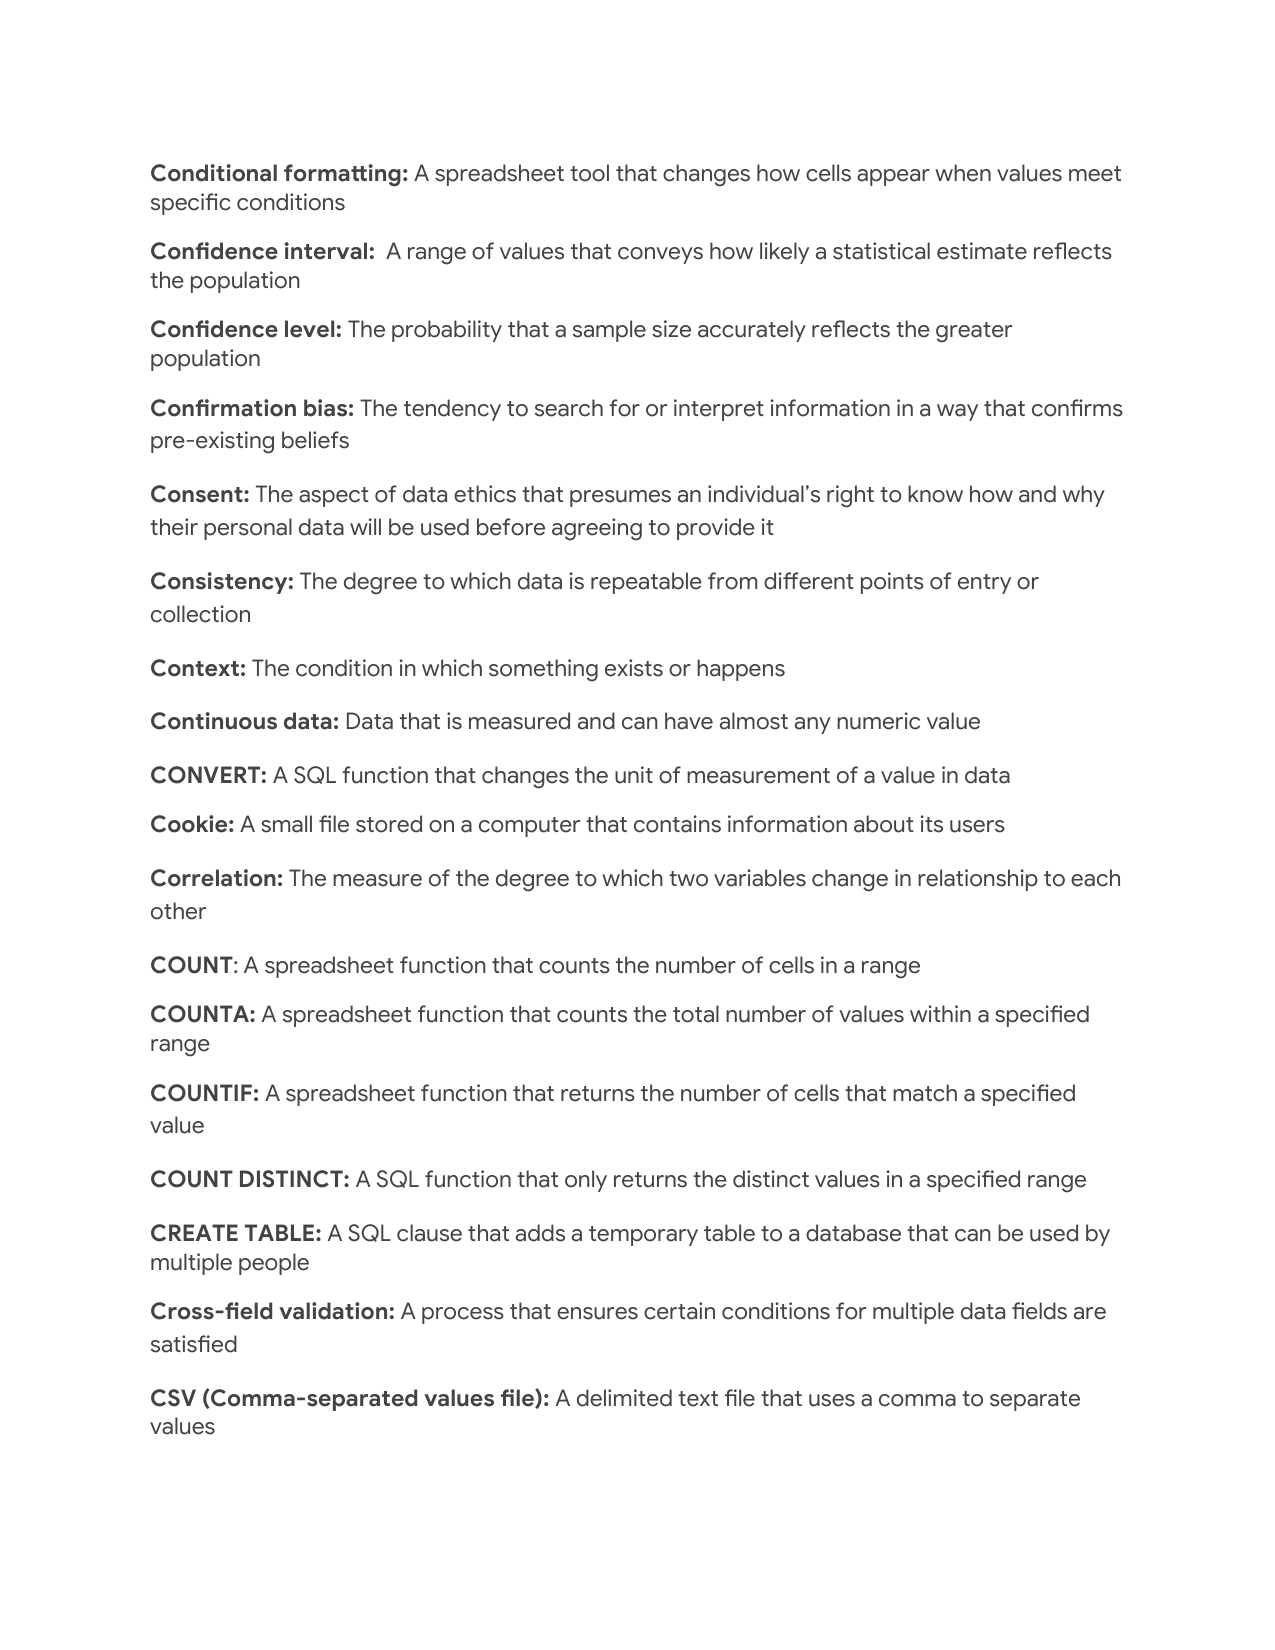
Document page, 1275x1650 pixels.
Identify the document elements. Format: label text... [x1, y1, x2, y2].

text COUNTA: A spreadsheet function that counts the total number of values within a specified range [150, 1001, 1125, 1058]
text Cookie: A small file stored on a computer that contains information about its users [150, 811, 1125, 839]
text Continuous data: Data that is measured and can have almost any numeric value [150, 708, 1125, 736]
text COUNT DISTINCT: A SQL function that only returns the distinct values in a specified range [150, 1166, 1125, 1194]
text Consent: The aspect of data ethics that presumes an individual’s right to know how and why their personal data will be used before agreeing to provide it [150, 481, 1125, 542]
text Conditional formatting: A spreadsheet tool that changes how cells appear when values meet specific conditions [150, 159, 1125, 217]
text Context: The condition in which something exists or happens [150, 654, 1125, 682]
text Confidence level: The probability that a sample size accurately reflects the greater population [150, 316, 1125, 373]
text CREATE TABLE: A SQL clause that adds a temporary table to a database that can be used by multiple people [150, 1219, 1125, 1277]
text Consistency: The degree to which data is repeatable from different points of entry or collection [150, 567, 1125, 629]
text Confirmation bias: The tendency to search for or interpret information in a way that confirms pre-existing beliefs [150, 394, 1125, 455]
text COUNTIF: A spreadsheet function that returns the number of cells that match a specified value [150, 1079, 1125, 1140]
text Cross-field validation: A process that ensures certain conditions for multiple data fields are satisfied [150, 1297, 1125, 1359]
text COUNT: A spreadsheet function that counts the number of cells in a range [150, 951, 1125, 980]
text Correlation: The measure of the degree to which two variables change in relationship to each other [150, 864, 1125, 926]
text CSV (Comma-separated values file): A delimited text file that uses a comma to separate values [150, 1384, 1125, 1441]
text CONVERT: A SQL function that changes the unit of measurement of a value in data [150, 761, 1125, 790]
text Confidence interval: A range of values that conveys how likely a statistical estimate reflects the population [150, 238, 1125, 295]
